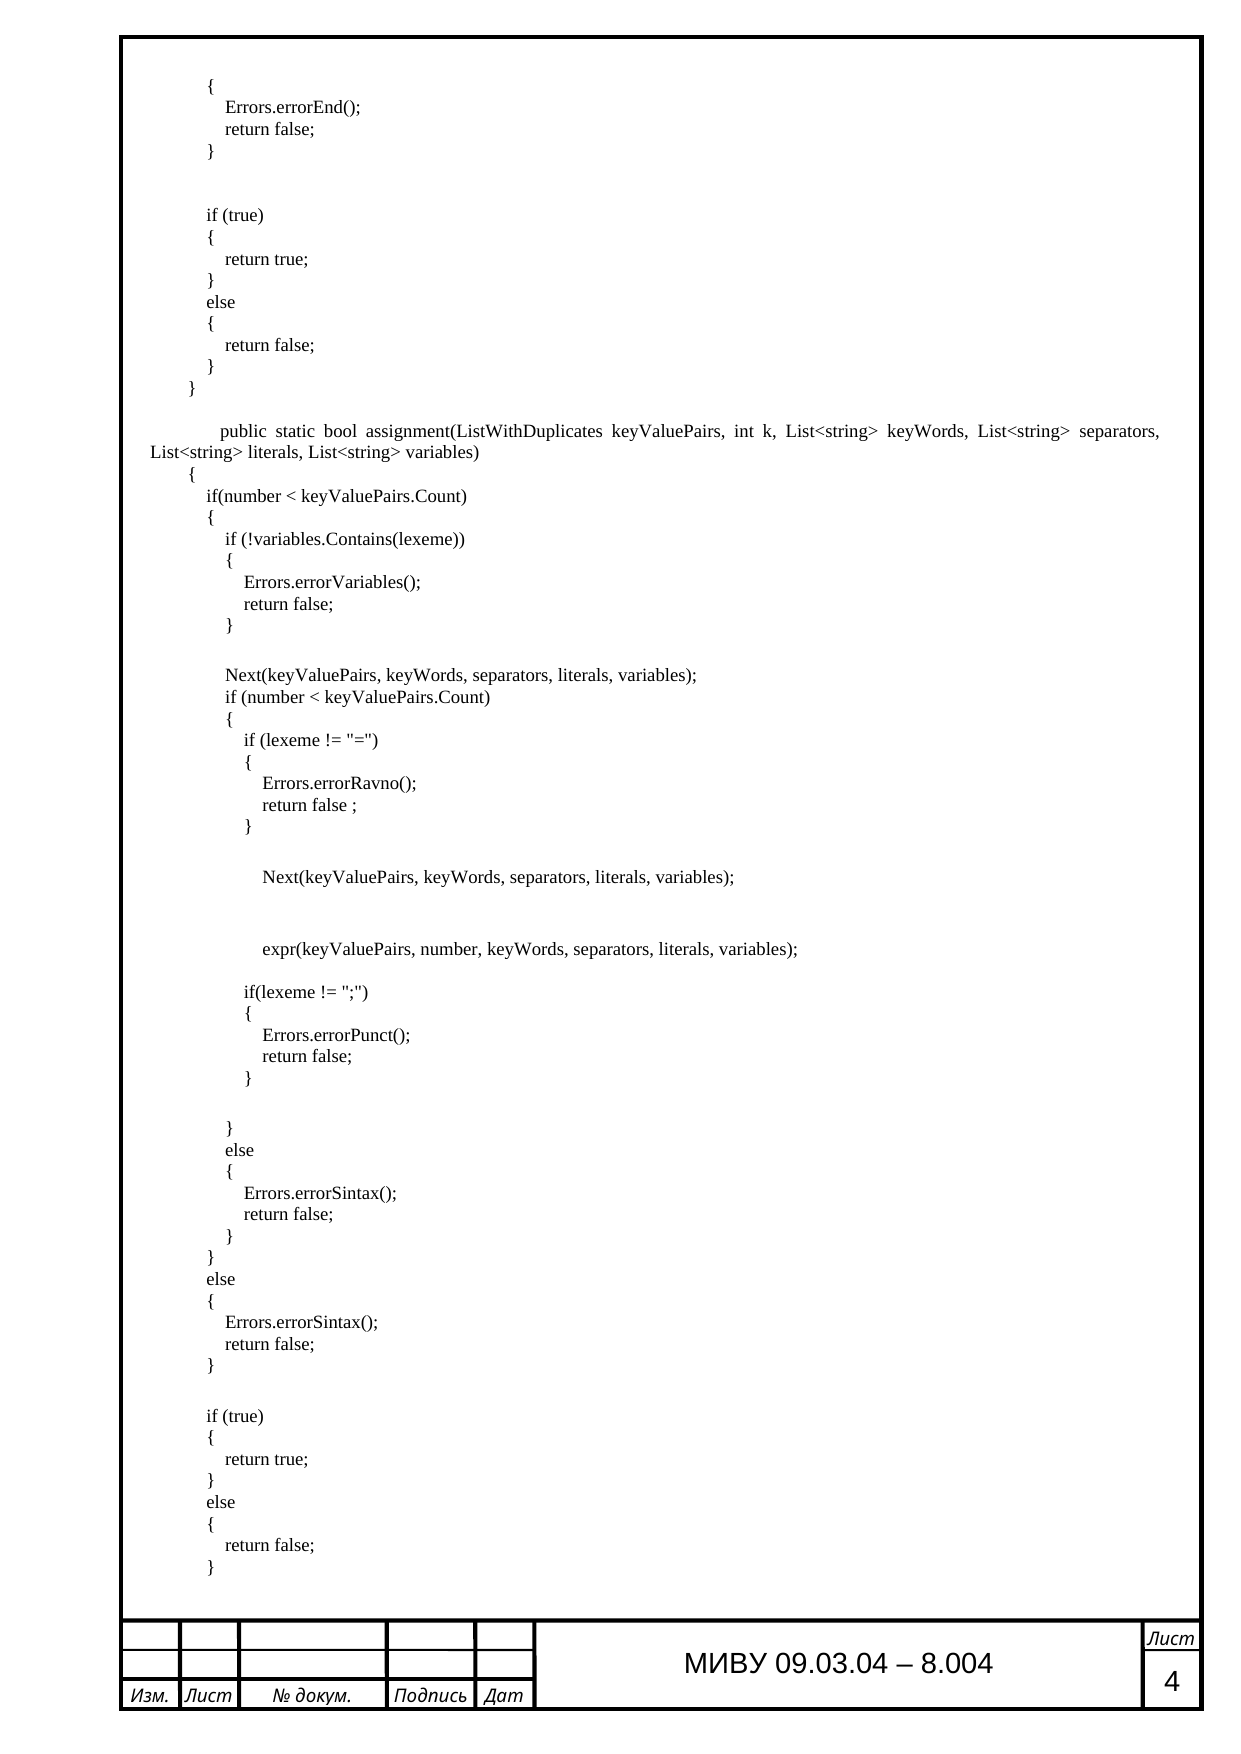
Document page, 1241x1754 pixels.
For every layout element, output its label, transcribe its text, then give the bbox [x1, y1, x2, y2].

text expr(keyValuePairs, number, keyWords, separators, literals, variables); [150, 937, 1162, 959]
text return false; [150, 1045, 1162, 1067]
text if(number < keyValuePairs.Count) [150, 484, 1162, 506]
text return false ; [150, 794, 1162, 815]
text { [150, 506, 1162, 528]
text } [150, 614, 1162, 636]
text if (number < keyValuePairs.Count) [150, 686, 1162, 707]
text { [150, 1512, 1162, 1534]
text Next(keyValuePairs, keyWords, separators, literals, variables); [150, 664, 1162, 686]
text else [150, 1268, 1162, 1289]
text if (!variables.Contains(lexeme)) [150, 528, 1162, 549]
text Errors.errorRavno(); [150, 772, 1162, 794]
text } [150, 1469, 1162, 1491]
text if (lexeme != "=") [150, 729, 1162, 751]
text return false; [150, 1534, 1162, 1556]
text { [150, 1002, 1162, 1024]
text if (true) [150, 1404, 1162, 1426]
text if(lexeme != ";") [150, 981, 1162, 1002]
text } [150, 1354, 1162, 1376]
text } [150, 355, 1162, 377]
text Errors.errorSintax(); [150, 1182, 1162, 1203]
text Next(keyValuePairs, keyWords, separators, literals, variables); [150, 866, 1162, 887]
text } [150, 815, 1162, 837]
text { [150, 75, 1162, 96]
text Errors.errorSintax(); [150, 1311, 1162, 1333]
text public static bool assignment(ListWithDuplicates keyValuePairs, int k, List<string> keyWords, List<string> separators, List<string> literals, List<string> variables) [150, 420, 1162, 463]
text } [150, 269, 1162, 291]
text { [150, 751, 1162, 772]
text return true; [150, 247, 1162, 269]
text { [150, 707, 1162, 729]
text { [150, 1160, 1162, 1182]
text return true; [150, 1448, 1162, 1469]
text if (true) [150, 204, 1162, 226]
text { [150, 226, 1162, 247]
text return false; [150, 592, 1162, 614]
text { [150, 1426, 1162, 1448]
text { [150, 1289, 1162, 1311]
text return false; [150, 118, 1162, 139]
text { [150, 312, 1162, 334]
text return false; [150, 1333, 1162, 1354]
text return false; [150, 334, 1162, 355]
text } [150, 1117, 1162, 1139]
text else [150, 1139, 1162, 1160]
text } [150, 1067, 1162, 1088]
text } [150, 1225, 1162, 1246]
text else [150, 291, 1162, 312]
text } [150, 1556, 1162, 1577]
text Errors.errorPunct(); [150, 1024, 1162, 1045]
text Errors.errorEnd(); [150, 96, 1162, 118]
text { [150, 463, 1162, 484]
text Errors.errorVariables(); [150, 571, 1162, 592]
text return false; [150, 1203, 1162, 1225]
text { [150, 549, 1162, 571]
text } [150, 139, 1162, 161]
text } [150, 1246, 1162, 1268]
text } [150, 377, 1162, 398]
text else [150, 1491, 1162, 1512]
